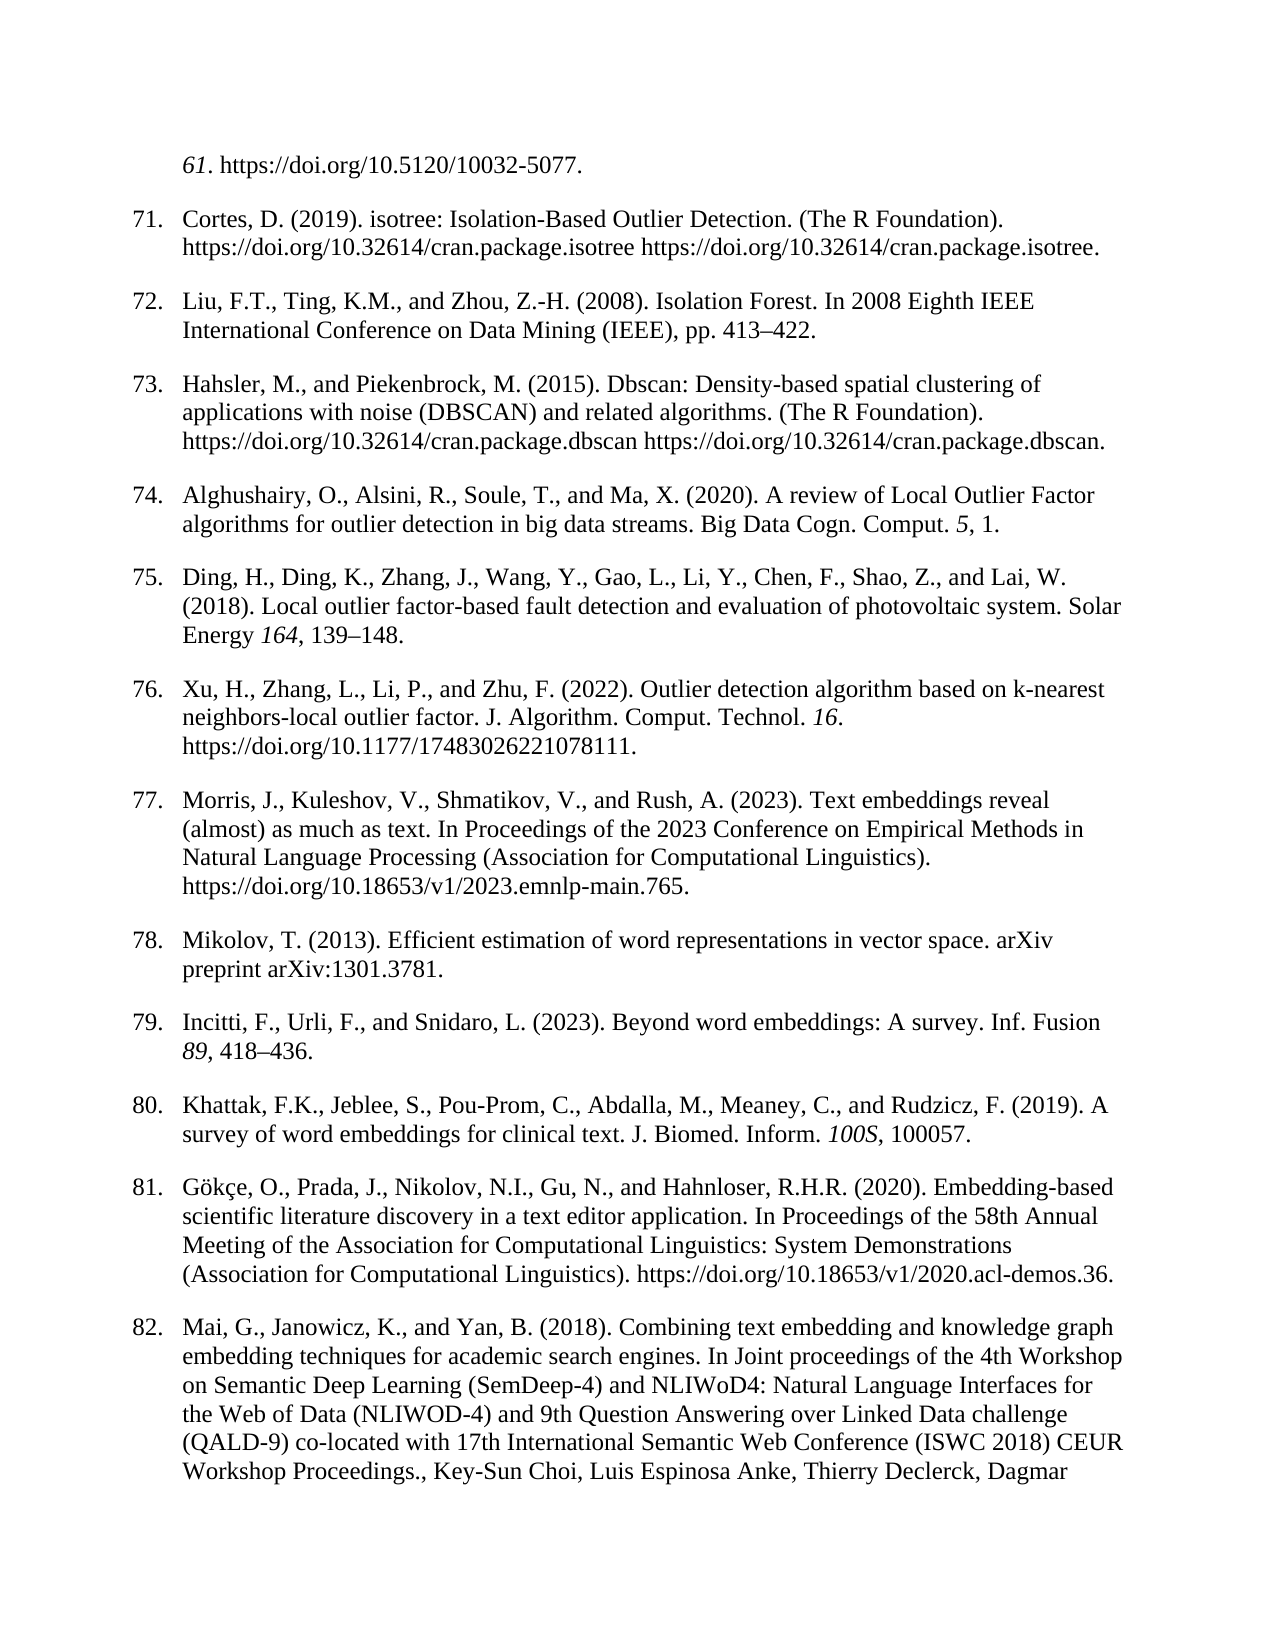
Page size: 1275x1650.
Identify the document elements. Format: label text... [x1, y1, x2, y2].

text 78. Mikolov, T. (2013). Efficient estimation of word representations in vector space. arXiv preprint arXiv:1301.3781. [132, 925, 1125, 982]
text 77. Morris, J., Kuleshov, V., Shmatikov, V., and Rush, A. (2023). Text embeddings reveal (almost) as much as text. In Proceedings of the 2023 Conference on Empirical Methods in Natural Language Processing (Association for Computational Linguistics). https://doi.org/10.18653/v1/2023.emnlp-main.765. [132, 785, 1125, 900]
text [132, 150, 1125, 179]
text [132, 1312, 1125, 1485]
text 74. Alghushairy, O., Alsini, R., Soule, T., and Ma, X. (2020). A review of Local Outlier Factor algorithms for outlier detection in big data streams. Big Data Cogn. Comput. 5, 1. [132, 480, 1125, 537]
text 75. Ding, H., Ding, K., Zhang, J., Wang, Y., Gao, L., Li, Y., Chen, F., Shao, Z., and Lai, W. (2018). Local outlier factor-based fault detection and evaluation of photovoltaic system. Solar Energy 164, 139–148. [132, 562, 1125, 649]
text 76. Xu, H., Zhang, L., Li, P., and Zhu, F. (2022). Outlier detection algorithm based on k-nearest neighbors-local outlier factor. J. Algorithm. Comput. Technol. 16. https://doi.org/10.1177/17483026221078111. [132, 674, 1125, 760]
text 71. Cortes, D. (2019). isotree: Isolation-Based Outlier Detection. (The R Foundation). https://doi.org/10.32614/cran.package.isotree https://doi.org/10.32614/cran.package.isotree. [132, 204, 1125, 261]
text 80. Khattak, F.K., Jeblee, S., Pou-Prom, C., Abdalla, M., Meaney, C., and Rudzicz, F. (2019). A survey of word embeddings for clinical text. J. Biomed. Inform. 100S, 100057. [132, 1090, 1125, 1147]
text 81. Gökçe, O., Prada, J., Nikolov, N.I., Gu, N., and Hahnloser, R.H.R. (2020). Embedding-based scientific literature discovery in a text editor application. In Proceedings of the 58th Annual Meeting of the Association for Computational Linguistics: System Demonstrations (Association for Computational Linguistics). https://doi.org/10.18653/v1/2020.acl-demos.36. [132, 1172, 1125, 1287]
text 73. Hahsler, M., and Piekenbrock, M. (2015). Dbscan: Density-based spatial clustering of applications with noise (DBSCAN) and related algorithms. (The R Foundation). https://doi.org/10.32614/cran.package.dbscan https://doi.org/10.32614/cran.package.dbscan. [132, 369, 1125, 455]
text 72. Liu, F.T., Ting, K.M., and Zhou, Z.-H. (2008). Isolation Forest. In 2008 Eighth IEEE International Conference on Data Mining (IEEE), pp. 413–422. [132, 286, 1125, 344]
text 79. Incitti, F., Urli, F., and Snidaro, L. (2023). Beyond word embeddings: A survey. Inf. Fusion 89, 418–436. [132, 1007, 1125, 1065]
